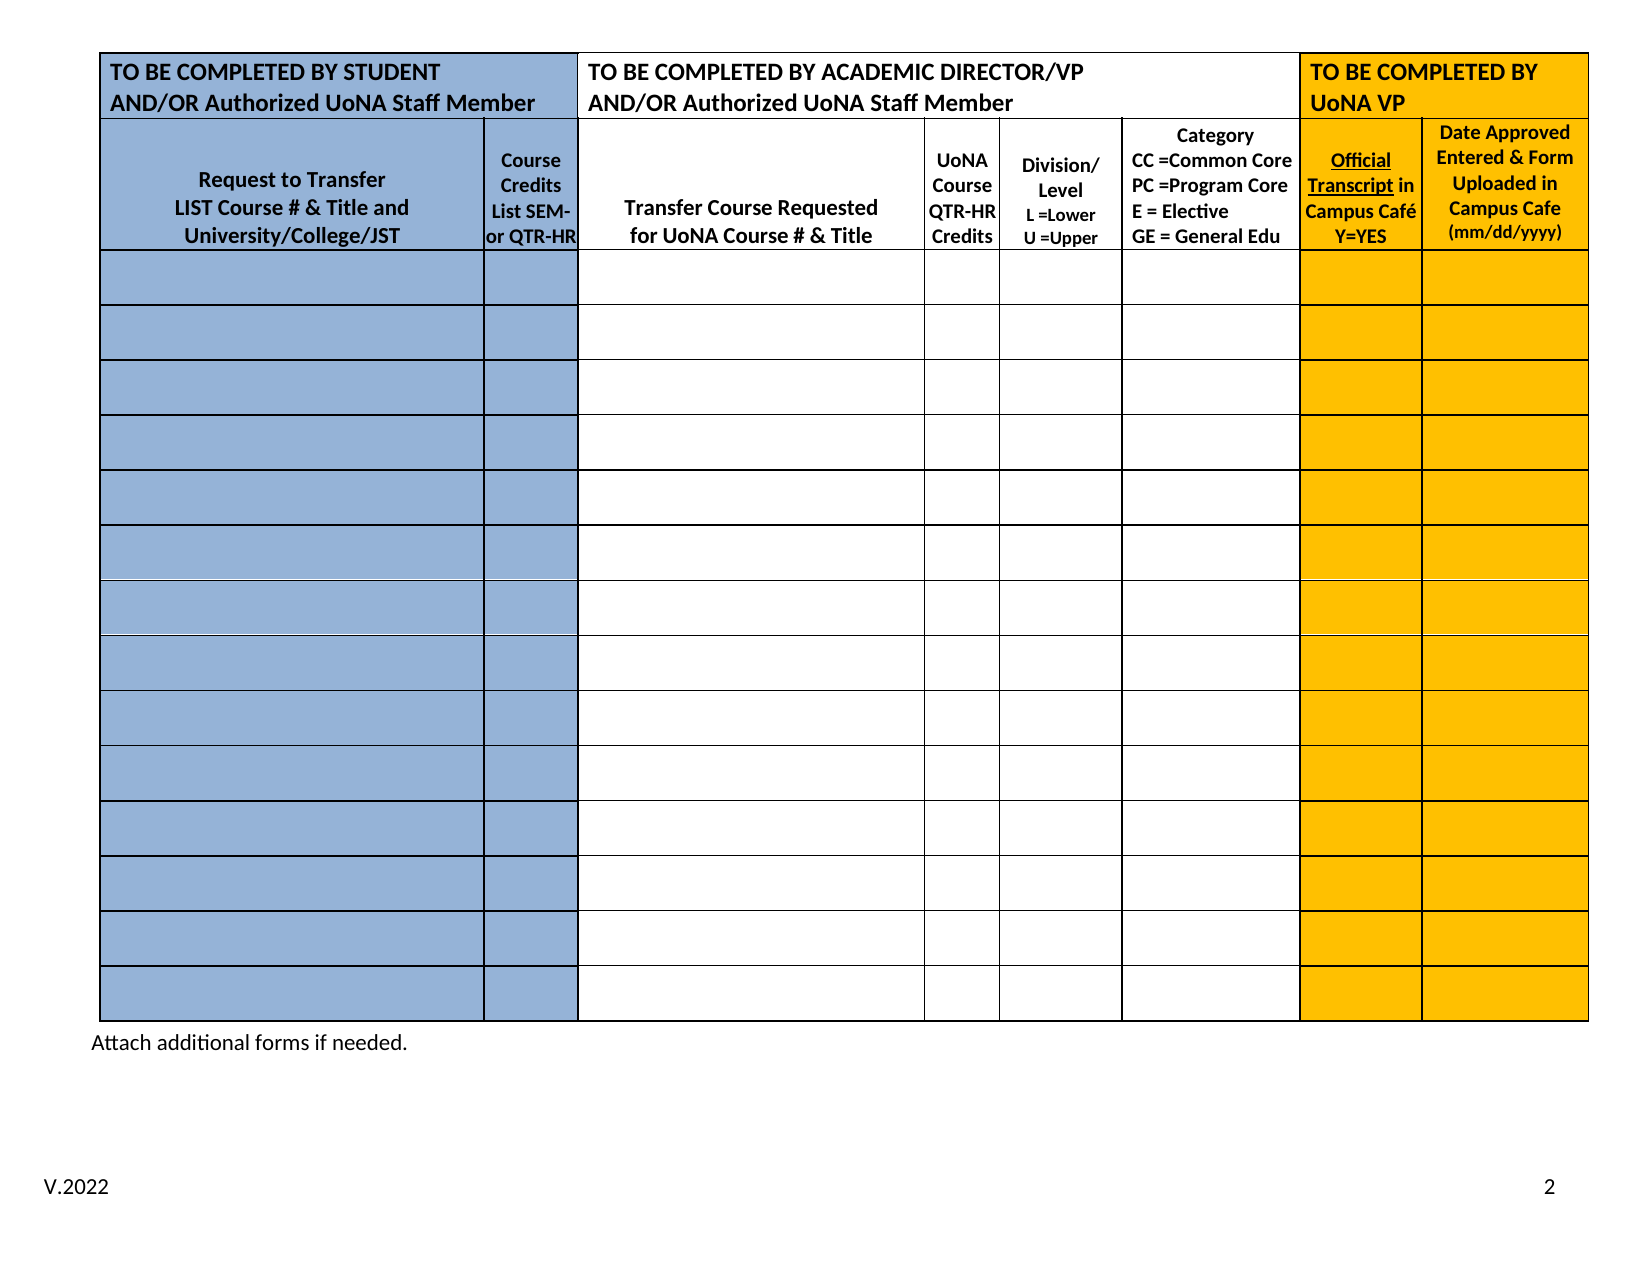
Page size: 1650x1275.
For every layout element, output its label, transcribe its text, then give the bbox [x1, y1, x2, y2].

table_cell [101, 471, 483, 524]
table_cell [1423, 967, 1588, 1020]
table_cell [1123, 360, 1299, 414]
table_cell UoNA Course QTR-HR Credits [925, 119, 999, 249]
table_cell [579, 636, 924, 690]
table_cell [1423, 802, 1588, 855]
table_cell [485, 471, 577, 524]
table_cell [1123, 581, 1299, 634]
table_cell Course Credits List SEM- or QTR-HR [485, 119, 577, 249]
table_cell [1301, 306, 1421, 359]
table_cell [1423, 581, 1588, 634]
table_cell [1000, 746, 1121, 800]
table_cell [1423, 361, 1588, 414]
table_cell [485, 857, 577, 910]
table_cell [1423, 857, 1588, 910]
table_cell [101, 802, 483, 855]
table_cell [1301, 361, 1421, 414]
table_cell [579, 305, 924, 359]
table_cell [1301, 251, 1421, 304]
text Attach additional forms if needed. [91, 1028, 1621, 1056]
table_cell [101, 306, 483, 359]
table_cell [579, 581, 924, 634]
table_cell Transfer Course Requested for UoNA Course # & Title [579, 119, 924, 249]
table_cell [101, 581, 483, 634]
table_cell [1000, 636, 1121, 690]
table_cell [925, 415, 999, 469]
table_cell [925, 526, 999, 579]
table_cell [579, 801, 924, 855]
table_cell [1301, 581, 1421, 634]
table_cell [1423, 912, 1588, 965]
table_cell [485, 416, 577, 469]
table_cell [1123, 636, 1299, 690]
table_cell [101, 416, 483, 469]
table_cell [1123, 856, 1299, 910]
table_cell [579, 526, 924, 579]
table_cell [925, 691, 999, 745]
table_cell [101, 636, 483, 690]
table_cell [1423, 636, 1588, 690]
table_cell [925, 801, 999, 855]
table_cell [101, 526, 483, 579]
table_cell [1123, 801, 1299, 855]
table_cell [925, 360, 999, 414]
table_cell Division/ Level L =Lower U =Upper [1000, 119, 1121, 249]
table_cell [925, 636, 999, 690]
table_cell [1301, 857, 1421, 910]
table_cell [1123, 966, 1299, 1020]
table_cell [925, 856, 999, 910]
table_cell [1301, 471, 1421, 524]
table_cell [101, 967, 483, 1020]
table_header TO BE COMPLETED BY ACADEMIC DIRECTOR/VP AND/OR Authorized UoNA Staff Member [578, 53, 1299, 117]
table_cell [1000, 581, 1121, 634]
table_cell [1423, 746, 1588, 800]
table_cell [1423, 691, 1588, 745]
table_cell [1000, 801, 1121, 855]
table_cell [1301, 746, 1421, 800]
table_cell Request to Transfer LIST Course # & Title and University/College/JST [101, 119, 483, 249]
table_cell [1123, 746, 1299, 800]
table_cell Category CC =Common Core PC =Program Core E = Elective GE = General Edu [1123, 119, 1299, 249]
table_cell [1123, 415, 1299, 469]
table_cell [485, 361, 577, 414]
table_cell [101, 857, 483, 910]
table_cell [1423, 306, 1588, 359]
table_cell [579, 691, 924, 745]
table_cell [1423, 251, 1588, 304]
table_cell [485, 967, 577, 1020]
table_cell [1000, 911, 1121, 965]
table_cell [579, 966, 924, 1020]
table_cell [1423, 471, 1588, 524]
table_cell [1301, 416, 1421, 469]
table_cell [485, 912, 577, 965]
table_cell [579, 415, 924, 469]
table_cell [1000, 305, 1121, 359]
table_cell [579, 360, 924, 414]
table_cell [1123, 250, 1299, 304]
table_cell [1301, 912, 1421, 965]
table_cell [1000, 471, 1121, 524]
table_cell [1000, 415, 1121, 469]
table_cell [1000, 691, 1121, 745]
table_cell [925, 471, 999, 524]
table_cell [1301, 802, 1421, 855]
table_cell [925, 966, 999, 1020]
table_header TO BE COMPLETED BY UoNA VP [1301, 54, 1588, 117]
table_cell [925, 581, 999, 634]
table_cell [485, 581, 577, 634]
table_cell [925, 305, 999, 359]
table_cell [1123, 471, 1299, 524]
table_cell [1000, 360, 1121, 414]
table_cell [579, 250, 924, 304]
table_cell Official Transcript in Campus Café Y=YES [1301, 119, 1421, 249]
table_cell [925, 250, 999, 304]
table_cell [579, 471, 924, 524]
table_cell [101, 361, 483, 414]
table_cell [485, 746, 577, 800]
table_cell [101, 912, 483, 965]
table_cell [485, 251, 577, 304]
table_cell [1301, 526, 1421, 579]
table_cell [1423, 526, 1588, 579]
table_cell [485, 526, 577, 579]
table_cell [1123, 305, 1299, 359]
table_cell [579, 911, 924, 965]
table_cell [1123, 911, 1299, 965]
table_cell [1000, 856, 1121, 910]
table_cell [1123, 526, 1299, 579]
table_cell [579, 746, 924, 800]
table_cell [101, 691, 483, 745]
table_cell [925, 911, 999, 965]
table_cell [485, 306, 577, 359]
table_cell [579, 856, 924, 910]
table_cell [101, 746, 483, 800]
table_cell [101, 251, 483, 304]
table_cell [485, 802, 577, 855]
table_cell [1301, 636, 1421, 690]
table_cell [1423, 416, 1588, 469]
table_cell [1000, 526, 1121, 579]
table_cell [1301, 691, 1421, 745]
table_cell [1000, 966, 1121, 1020]
table_cell [1000, 250, 1121, 304]
table_cell [485, 636, 577, 690]
table_header TO BE COMPLETED BY STUDENT AND/OR Authorized UoNA Staff Member [101, 54, 577, 117]
table_cell [485, 691, 577, 745]
table_cell [1123, 691, 1299, 745]
table_cell [1301, 967, 1421, 1020]
table_cell [925, 746, 999, 800]
table_cell Date Approved Entered & Form Uploaded in Campus Cafe (mm/dd/yyyy) [1423, 119, 1588, 249]
